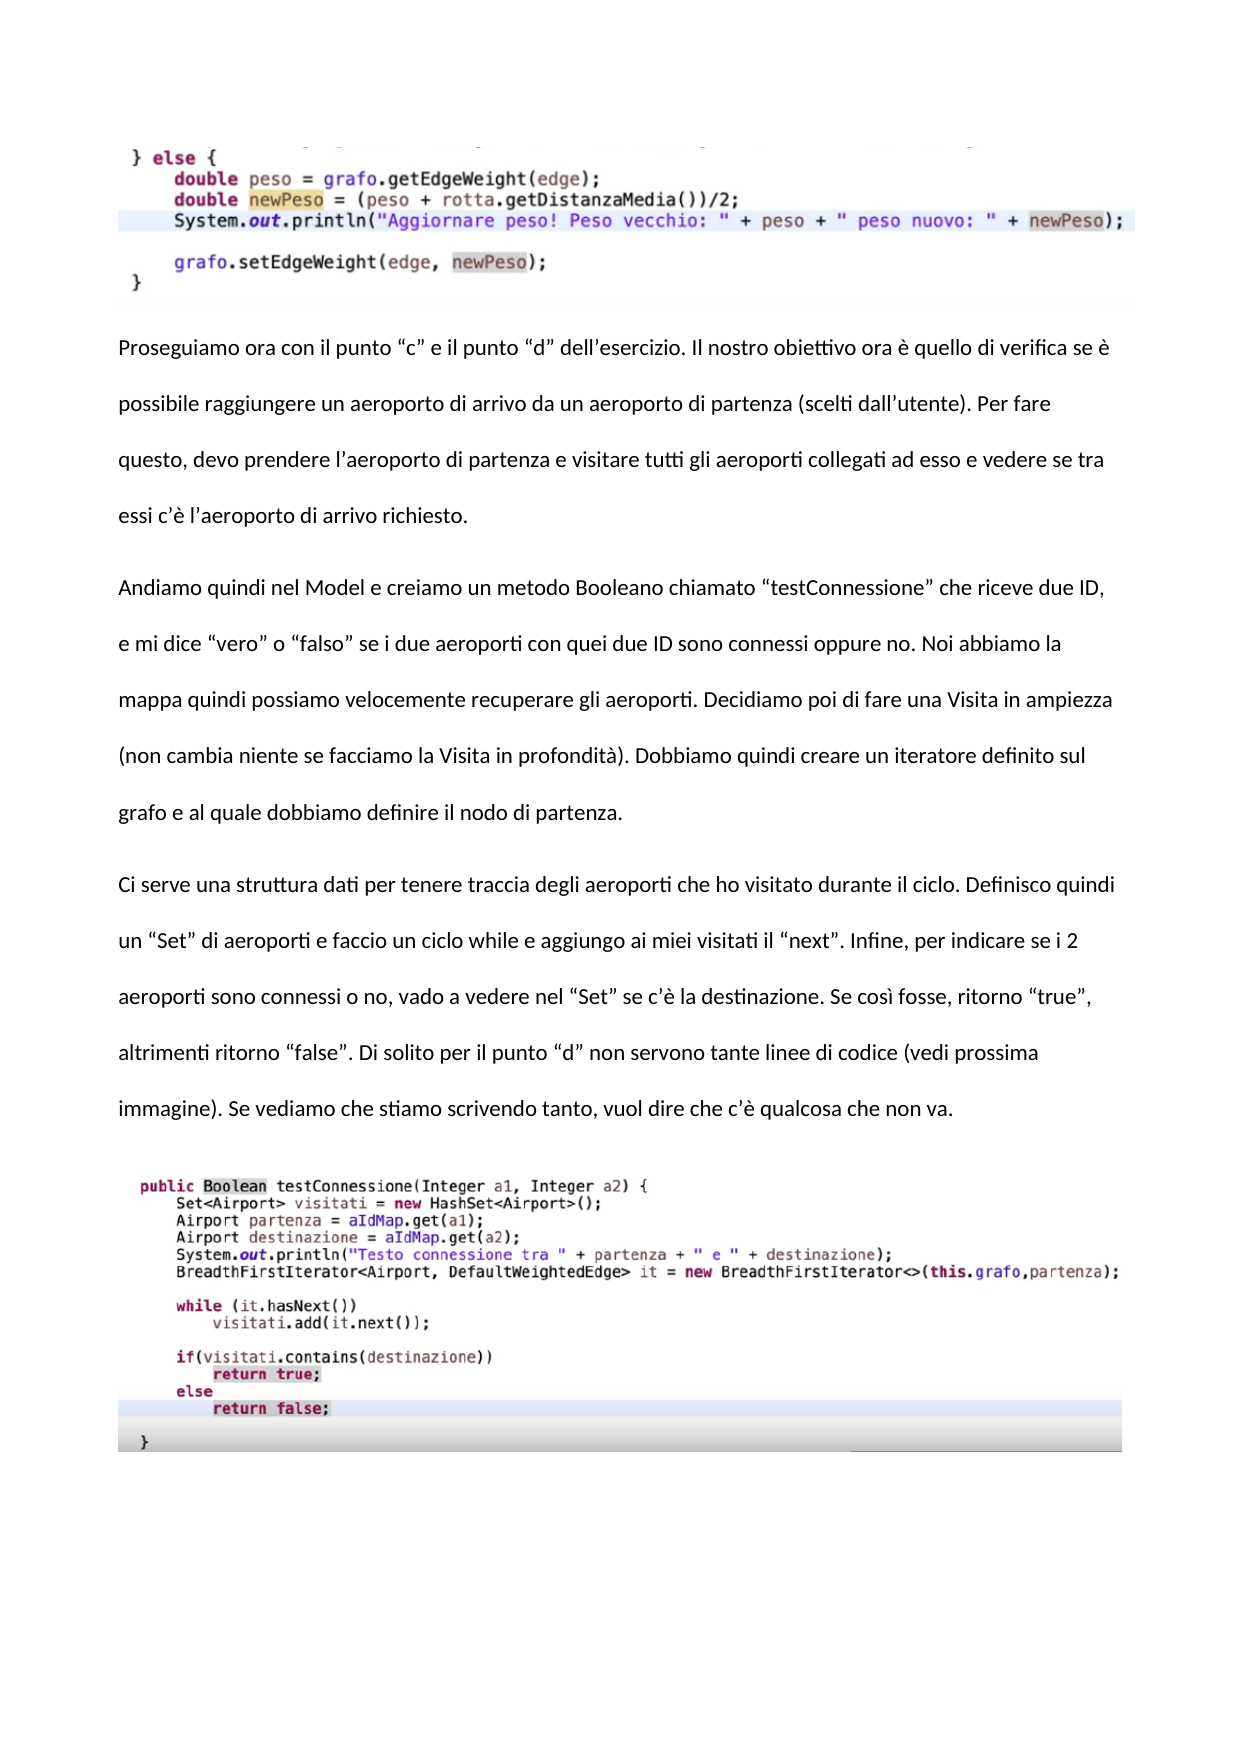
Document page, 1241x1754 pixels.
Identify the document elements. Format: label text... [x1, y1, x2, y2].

text Ci serve una struttura dati per tenere traccia degli aeroporti che ho visitato durante il ciclo. Definisco quindi un “Set” di aeroporti e faccio un ciclo while e aggiungo ai miei visitati il “next”. Infine, per indicare se i 2 aeroporti sono connessi o no, vado a vedere nel “Set” se c’è la destinazione. Se così fosse, ritorno “true”, altrimenti ritorno “false”. Di solito per il punto “d” non servono tante linee di codice (vedi prossima immagine). Se vediamo che stiamo scrivendo tanto, vuol dire che c’è qualcosa che non va. [118, 870, 1122, 1123]
text Proseguiamo ora con il punto “c” e il punto “d” dell’esercizio. Il nostro obiettivo ora è quello di verifica se è possibile raggiungere un aeroporto di arrivo da un aeroporto di partenza (scelti dall’utente). Per fare questo, devo prendere l’aeroporto di partenza e visitare tutti gli aeroporti collegati ad esso e vedere se tra essi c’è l’aeroporto di arrivo richiesto. [118, 305, 1122, 529]
picture [118, 147, 1135, 305]
text Andiamo quindi nel Model e creiamo un metodo Booleano chiamato “testConnessione” che riceve due ID, e mi dice “vero” o “falso” se i due aeroporti con quei due ID sono connessi oppure no. Noi abbiamo la mappa quindi possiamo velocemente recuperare gli aeroporti. Decidiamo poi di fare una Visita in ampiezza (non cambia niente se facciamo la Visita in profondità). Dobbiamo quindi creare un iteratore definito sul grafo e al quale dobbiamo definire il nodo di partenza. [118, 573, 1122, 826]
picture [118, 1167, 1123, 1452]
